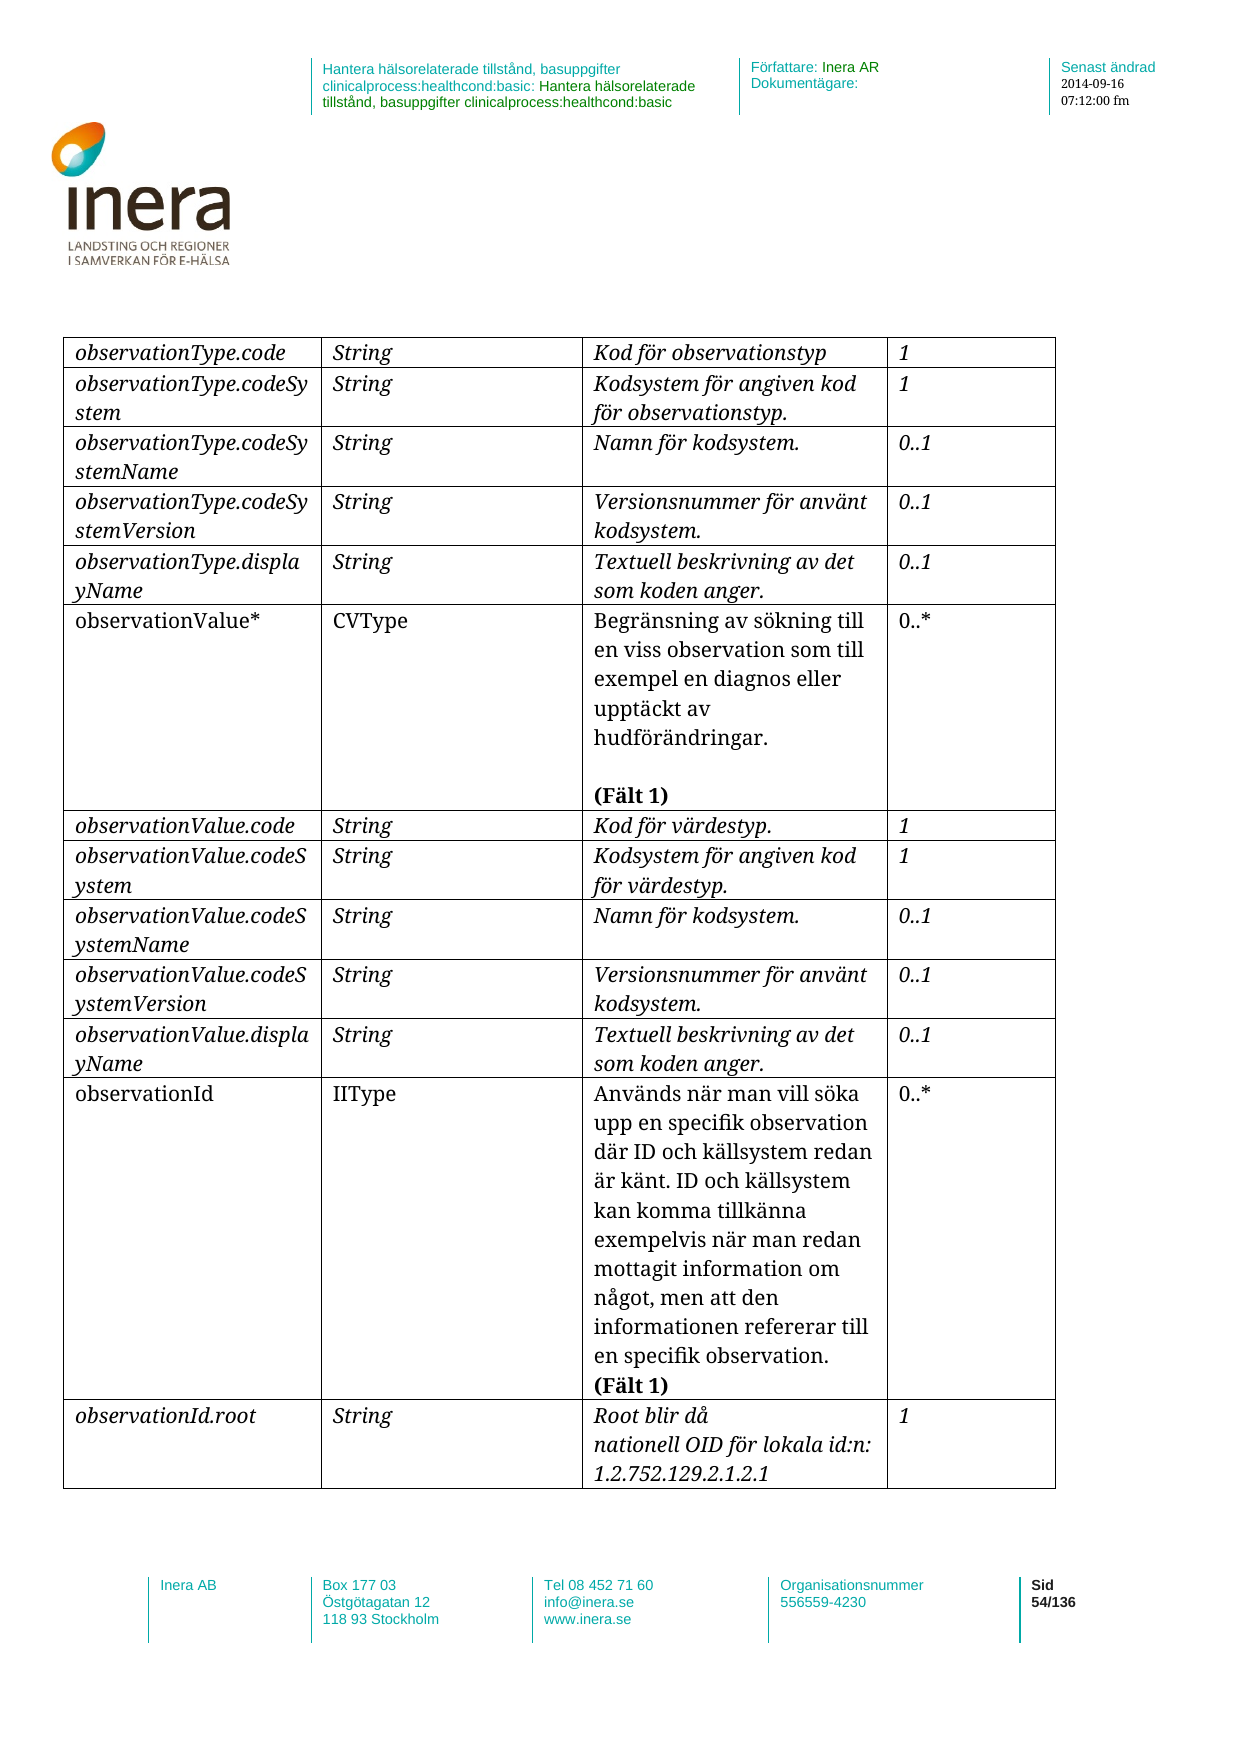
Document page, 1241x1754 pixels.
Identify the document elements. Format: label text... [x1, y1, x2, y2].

table_cell observationId.root [64, 1400, 321, 1488]
table_cell Versionsnummer för använt kodsystem. [583, 487, 887, 545]
table_cell Namn för kodsystem. [583, 427, 887, 486]
table_cell 0..1 [888, 487, 1055, 545]
table_cell Kodsystem för angiven kod för värdestyp. [583, 841, 887, 899]
table_cell CVType [322, 605, 582, 809]
table_cell 1 [888, 368, 1055, 426]
table_cell String [322, 427, 582, 486]
table_cell Root blir då nationell OID för lokala id:n: 1.2.752.129.2.1.2.1 [583, 1400, 887, 1488]
table_cell String [322, 1019, 582, 1077]
table_cell 1 [888, 1400, 1055, 1488]
table_cell String [322, 338, 582, 367]
table_cell Kodsystem för angiven kod för observationstyp. [583, 368, 887, 426]
table_cell Textuell beskrivning av det som koden anger. [583, 546, 887, 604]
table_cell String [322, 1400, 582, 1488]
table_cell Begränsning av sökning till en viss observation som till exempel en diagnos eller upptäckt av hudförändringar. (Fält 1) [583, 605, 887, 809]
table_cell String [322, 368, 582, 426]
picture [51, 122, 230, 265]
table_cell 0..1 [888, 546, 1055, 604]
table_cell 0..* [888, 605, 1055, 809]
table_cell 0..1 [888, 427, 1055, 486]
table_cell observationValue.codeSystemVersion [64, 960, 321, 1018]
table_cell String [322, 841, 582, 899]
table_cell String [322, 811, 582, 840]
table_cell 0..* [888, 1078, 1055, 1399]
table_cell observationValue.codeSystemName [64, 900, 321, 958]
table_cell observationValue.code [64, 811, 321, 840]
table_cell 1 [888, 811, 1055, 840]
table_cell observationValue.codeSystem [64, 841, 321, 899]
table_cell 1 [888, 841, 1055, 899]
table_cell Används när man vill söka upp en specifik observation där ID och källsystem redan är känt. ID och källsystem kan komma tillkänna exempelvis när man redan mottagit information om något, men att den informationen refererar till en specifik observation. (Fält 1) [583, 1078, 887, 1399]
table_cell String [322, 960, 582, 1018]
table_cell Kod för observationstyp [583, 338, 887, 367]
table_cell 0..1 [888, 960, 1055, 1018]
table_cell observationType.code [64, 338, 321, 367]
table_cell observationType.codeSystemName [64, 427, 321, 486]
table_cell 0..1 [888, 900, 1055, 958]
table_cell 1 [888, 338, 1055, 367]
table_cell Textuell beskrivning av det som koden anger. [583, 1019, 887, 1077]
table_cell observationType.codeSystem [64, 368, 321, 426]
table_cell observationType.codeSystemVersion [64, 487, 321, 545]
table_cell Namn för kodsystem. [583, 900, 887, 958]
table_cell observationValue.displayName [64, 1019, 321, 1077]
table_cell observationId [64, 1078, 321, 1399]
table_cell Versionsnummer för använt kodsystem. [583, 960, 887, 1018]
table_cell IIType [322, 1078, 582, 1399]
table_cell Kod för värdestyp. [583, 811, 887, 840]
table_cell observationValue* [64, 605, 321, 809]
table_cell String [322, 900, 582, 958]
table_cell observationType.displayName [64, 546, 321, 604]
table_cell 0..1 [888, 1019, 1055, 1077]
table_cell String [322, 487, 582, 545]
table_cell String [322, 546, 582, 604]
